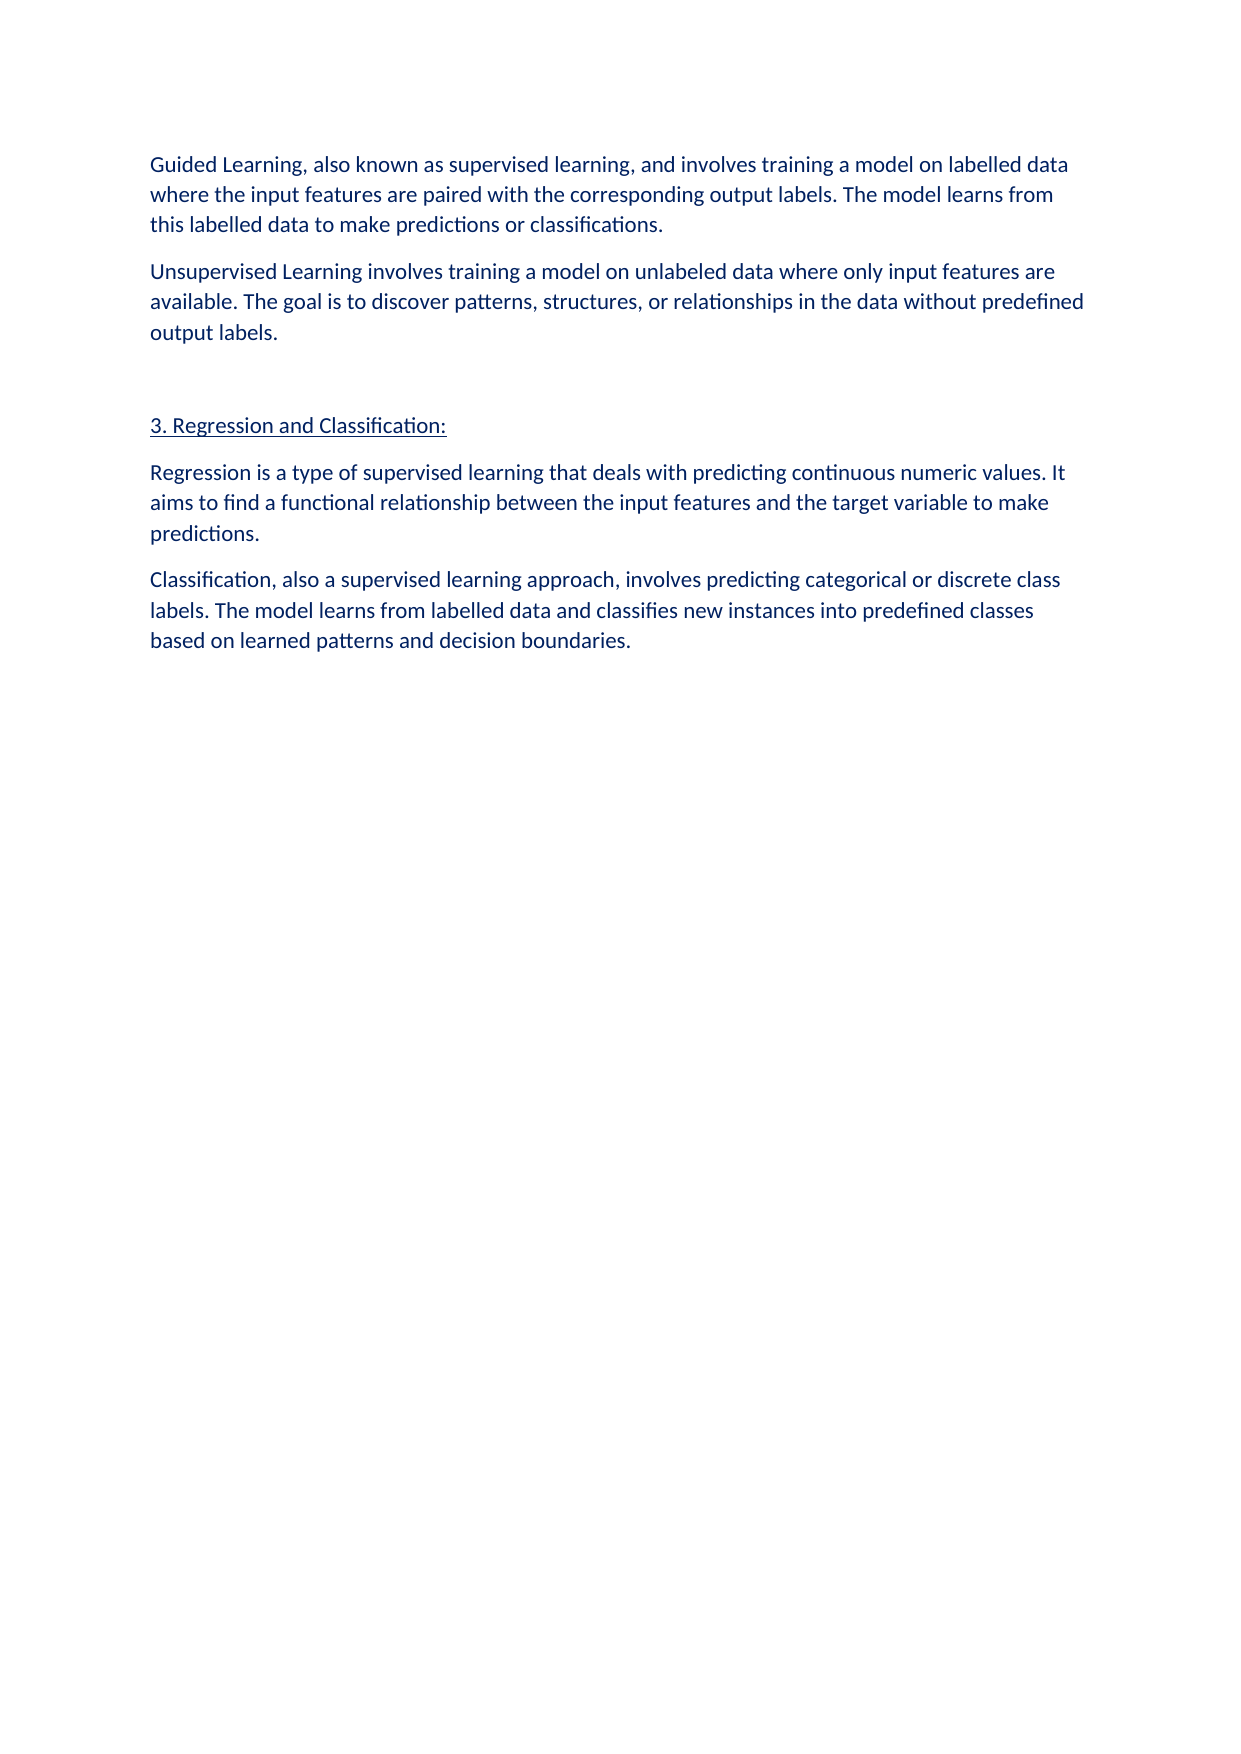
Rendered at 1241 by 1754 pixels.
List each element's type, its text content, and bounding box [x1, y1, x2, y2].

text 3. Regression and Classification: [150, 411, 1090, 439]
text Classification, also a supervised learning approach, involves predicting categorical or discrete class labels. The model learns from labelled data and classifies new instances into predefined classes based on learned patterns and decision boundaries. [150, 566, 1090, 654]
text Unsupervised Learning involves training a model on unlabeled data where only input features are available. The goal is to discover patterns, structures, or relationships in the data without predefined output labels. [150, 257, 1090, 346]
text Guided Learning, also known as supervised learning, and involves training a model on labelled data where the input features are paired with the corresponding output labels. The model learns from this labelled data to make predictions or classifications. [150, 150, 1090, 238]
text Regression is a type of supervised learning that deals with predicting continuous numeric values. It aims to find a functional relationship between the input features and the target variable to make predictions. [150, 458, 1090, 547]
